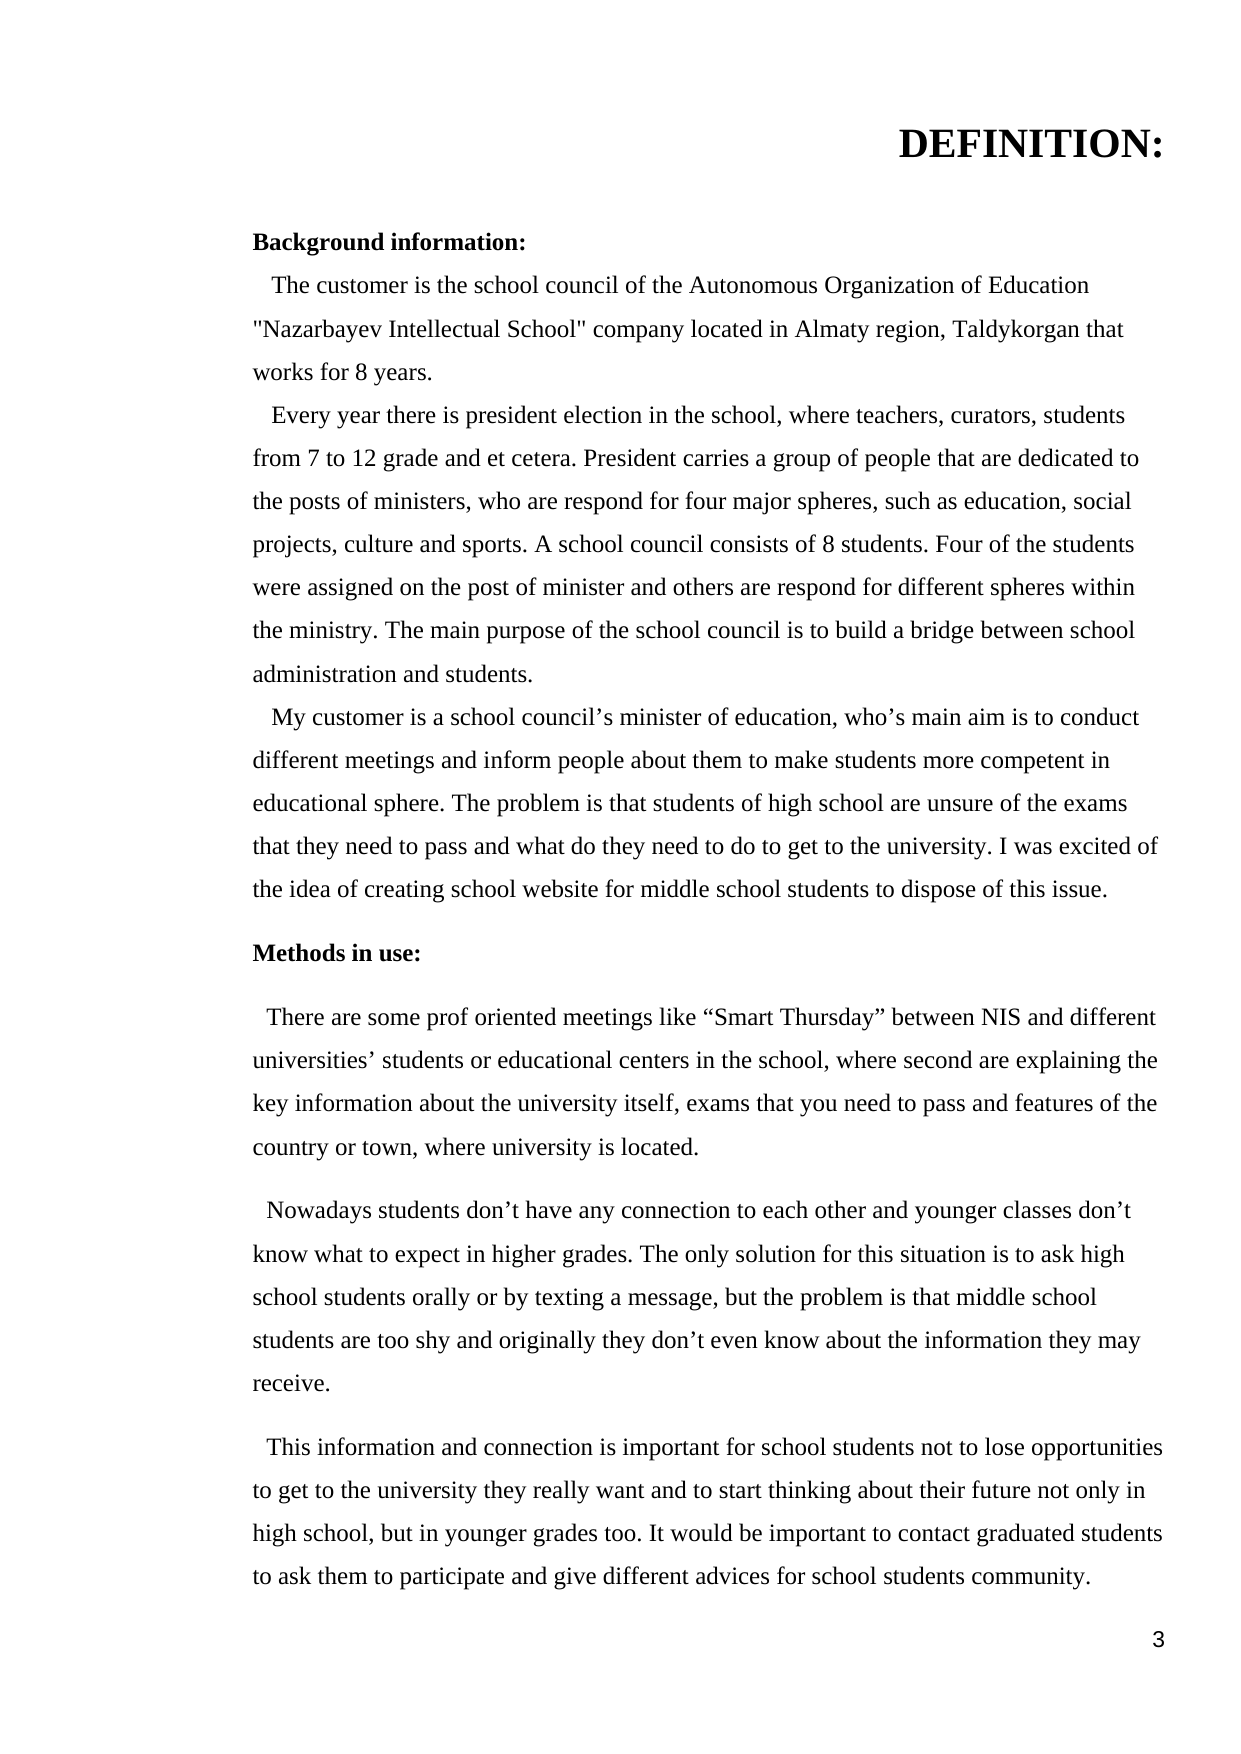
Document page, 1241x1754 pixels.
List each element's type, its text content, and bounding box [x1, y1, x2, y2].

subtitle DEFINITION: [252, 118, 1164, 166]
text My customer is a school council’s minister of education, who’s main aim is to conduct different meetings and inform people about them to make students more competent in educational sphere. The problem is that students of high school are unsure of the exams that they need to pass and what do they need to do to get to the university. I was excited of the idea of creating school website for middle school students to dispose of this issue. [252, 702, 1164, 903]
text Every year there is president election in the school, where teachers, curators, students from 7 to 12 grade and et cetera. President carries a group of people that are dedicated to the posts of ministers, who are respond for four major spheres, such as education, social projects, culture and sports. A school council consists of 8 students. Four of the students were assigned on the post of minister and others are respond for different spheres within the ministry. The main purpose of the school council is to build a bridge between school administration and students. [252, 400, 1164, 687]
text There are some prof oriented meetings like “Smart Thursday” between NIS and different universities’ students or educational centers in the school, where second are explaining the key information about the university itself, exams that you need to pass and features of the country or town, where university is located. [252, 1002, 1164, 1160]
text This information and connection is important for school students not to lose opportunities to get to the university they really want and to start thinking about their future not only in high school, but in younger grades too. It would be important to contact graduated students to ask them to participate and give different advices for school students community. [252, 1432, 1164, 1590]
subtitle Methods in use: [252, 938, 1164, 967]
text The customer is the school council of the Autonomous Organization of Education "Nazarbayev Intellectual School" company located in Almaty region, Taldykorgan that works for 8 years. [252, 271, 1164, 386]
subtitle Background information: [252, 227, 1164, 256]
text Nowadays students don’t have any connection to each other and younger classes don’t know what to expect in higher grades. The only solution for this situation is to ask high school students orally or by texting a message, but the problem is that middle school students are too shy and originally they don’t even know about the information they may receive. [252, 1196, 1164, 1397]
